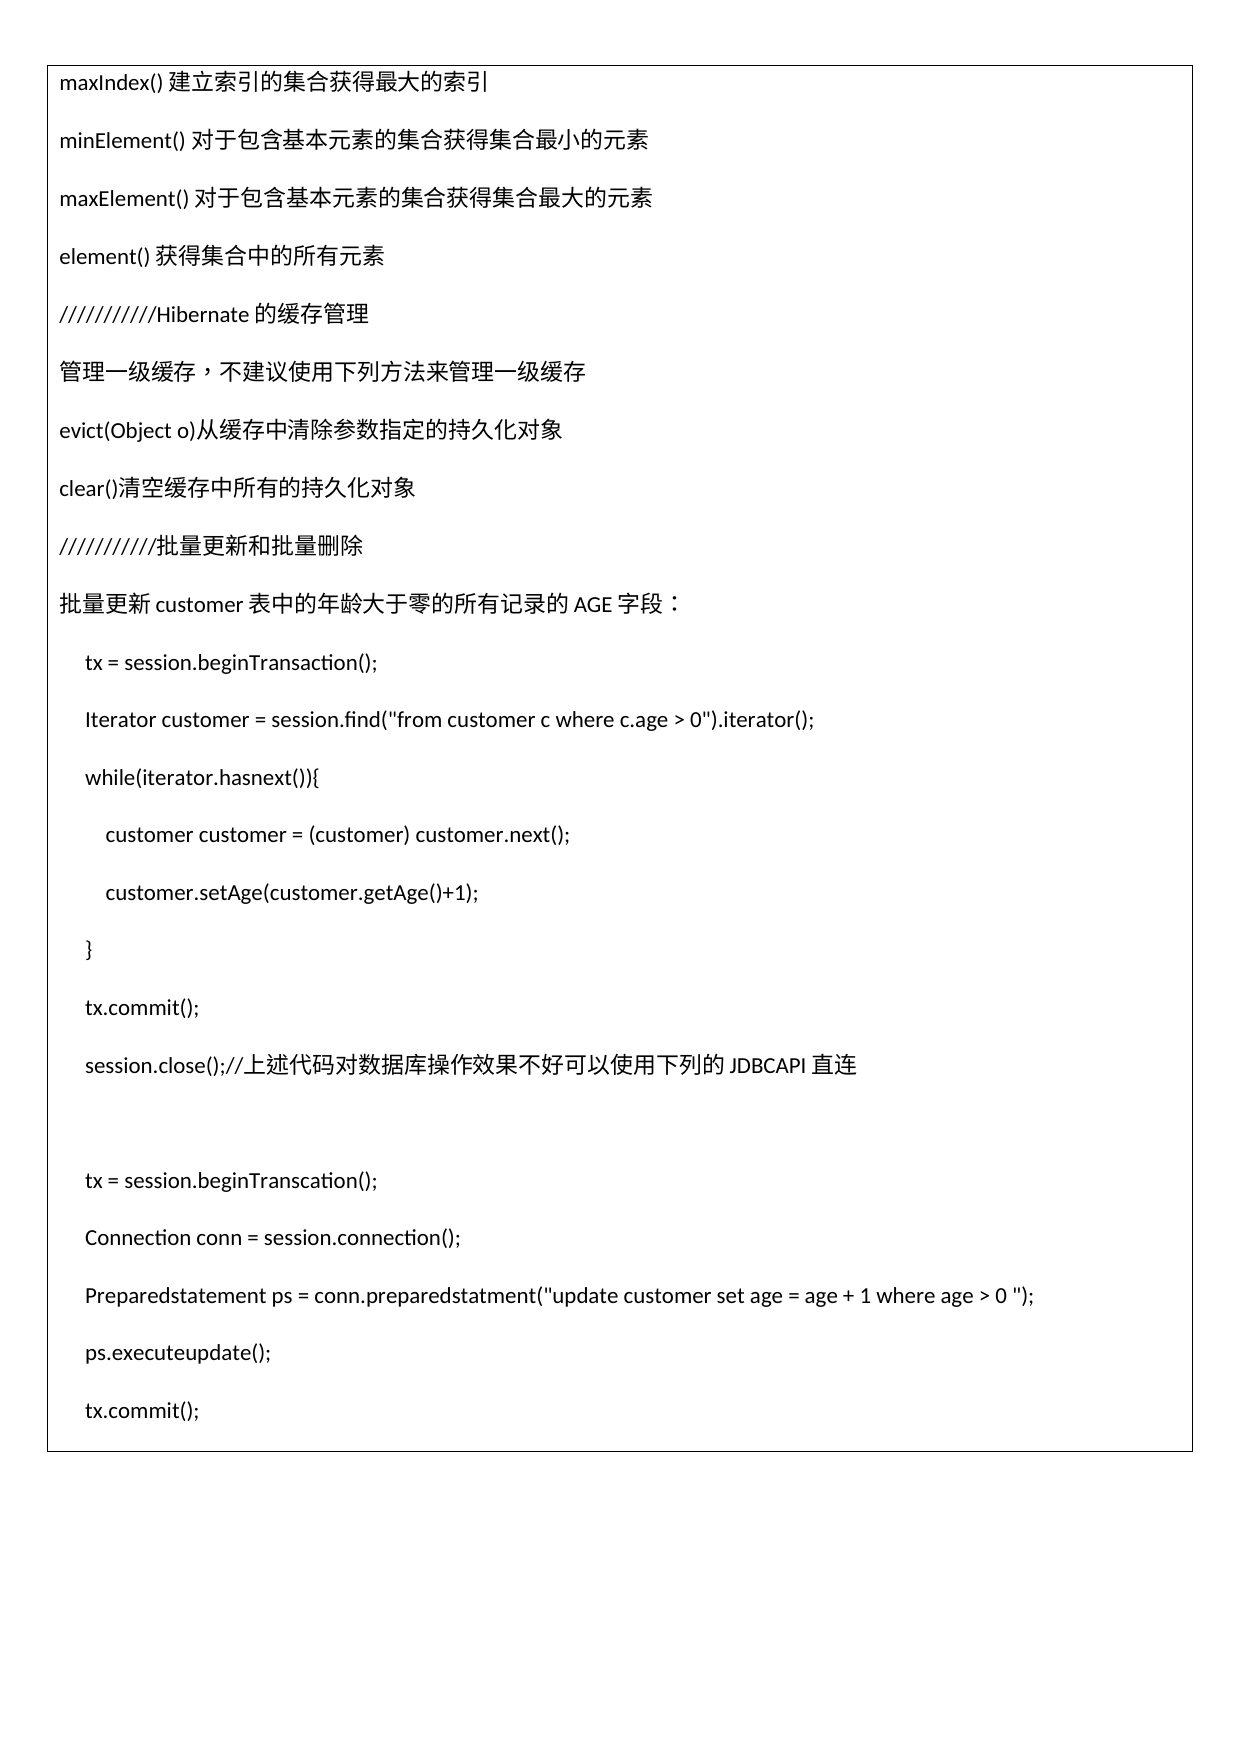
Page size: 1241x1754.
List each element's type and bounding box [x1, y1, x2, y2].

table_header [48, 66, 1192, 1451]
